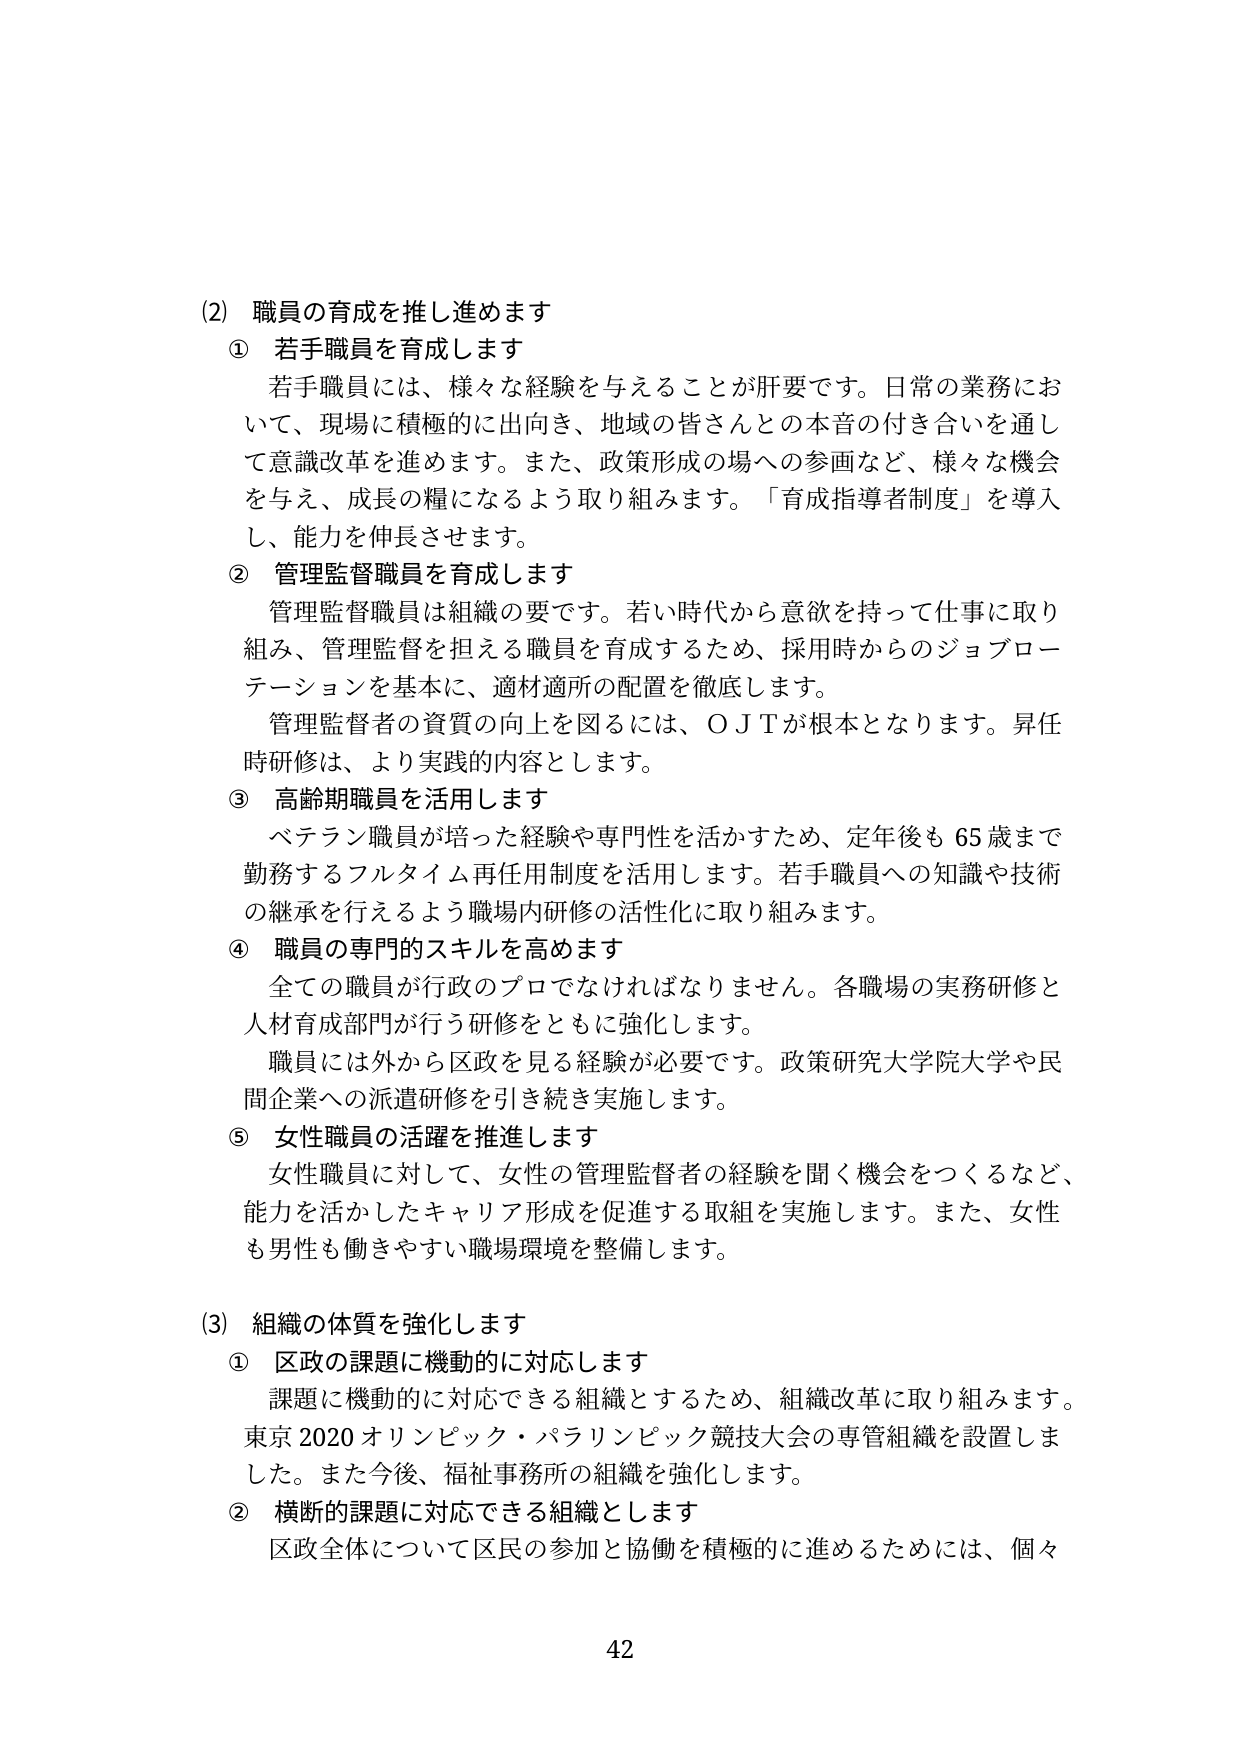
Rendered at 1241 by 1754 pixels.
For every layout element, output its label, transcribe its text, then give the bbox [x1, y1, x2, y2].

text ⑵ 職員の育成を推し進めます [177, 292, 1063, 329]
text 全ての職員が行政のプロでなければなりません。各職場の実務研修と人材育成部門が行う研修をともに強化します。 [243, 967, 1063, 1042]
text ベテラン職員が培った経験や専門性を活かすため、定年後も65歳まで勤務するフルタイム再任用制度を活用します。若手職員への知識や技術の継承を行えるよう職場内研修の活性化に取り組みます。 [243, 817, 1063, 929]
text ③ 高齢期職員を活用します [177, 779, 1063, 817]
text ② 管理監督職員を育成します [177, 554, 1063, 592]
text 女性職員に対して、女性の管理監督者の経験を聞く機会をつくるなど、能力を活かしたキャリア形成を促進する取組を実施します。また、女性も男性も働きやすい職場環境を整備します。 [243, 1154, 1063, 1267]
text ① 若手職員を育成します [177, 329, 1063, 367]
text ① 区政の課題に機動的に対応します [177, 1342, 1063, 1379]
text ② 横断的課題に対応できる組織とします [177, 1492, 1063, 1529]
text ④ 職員の専門的スキルを高めます [177, 929, 1063, 967]
text 若手職員には、様々な経験を与えることが肝要です。日常の業務において、現場に積極的に出向き、地域の皆さんとの本音の付き合いを通して意識改革を進めます。また、政策形成の場への参画など、様々な機会を与え、成長の糧になるよう取り組みます。「育成指導者制度」を導入し、能力を伸長させます。 [243, 367, 1063, 554]
text 職員には外から区政を見る経験が必要です。政策研究大学院大学や民間企業への派遣研修を引き続き実施します。 [243, 1042, 1063, 1117]
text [243, 1529, 1063, 1567]
text ⑶ 組織の体質を強化します [177, 1304, 1063, 1342]
text 管理監督者の資質の向上を図るには、ＯＪＴが根本となります。昇任時研修は、より実践的内容とします。 [243, 704, 1063, 779]
text 課題に機動的に対応できる組織とするため、組織改革に取り組みます。東京2020オリンピック・パラリンピック競技大会の専管組織を設置しました。また今後、福祉事務所の組織を強化します。 [243, 1379, 1063, 1492]
text ⑤ 女性職員の活躍を推進します [177, 1117, 1063, 1154]
text 管理監督職員は組織の要です。若い時代から意欲を持って仕事に取り組み、管理監督を担える職員を育成するため、採用時からのジョブローテーションを基本に、適材適所の配置を徹底します。 [243, 592, 1063, 704]
